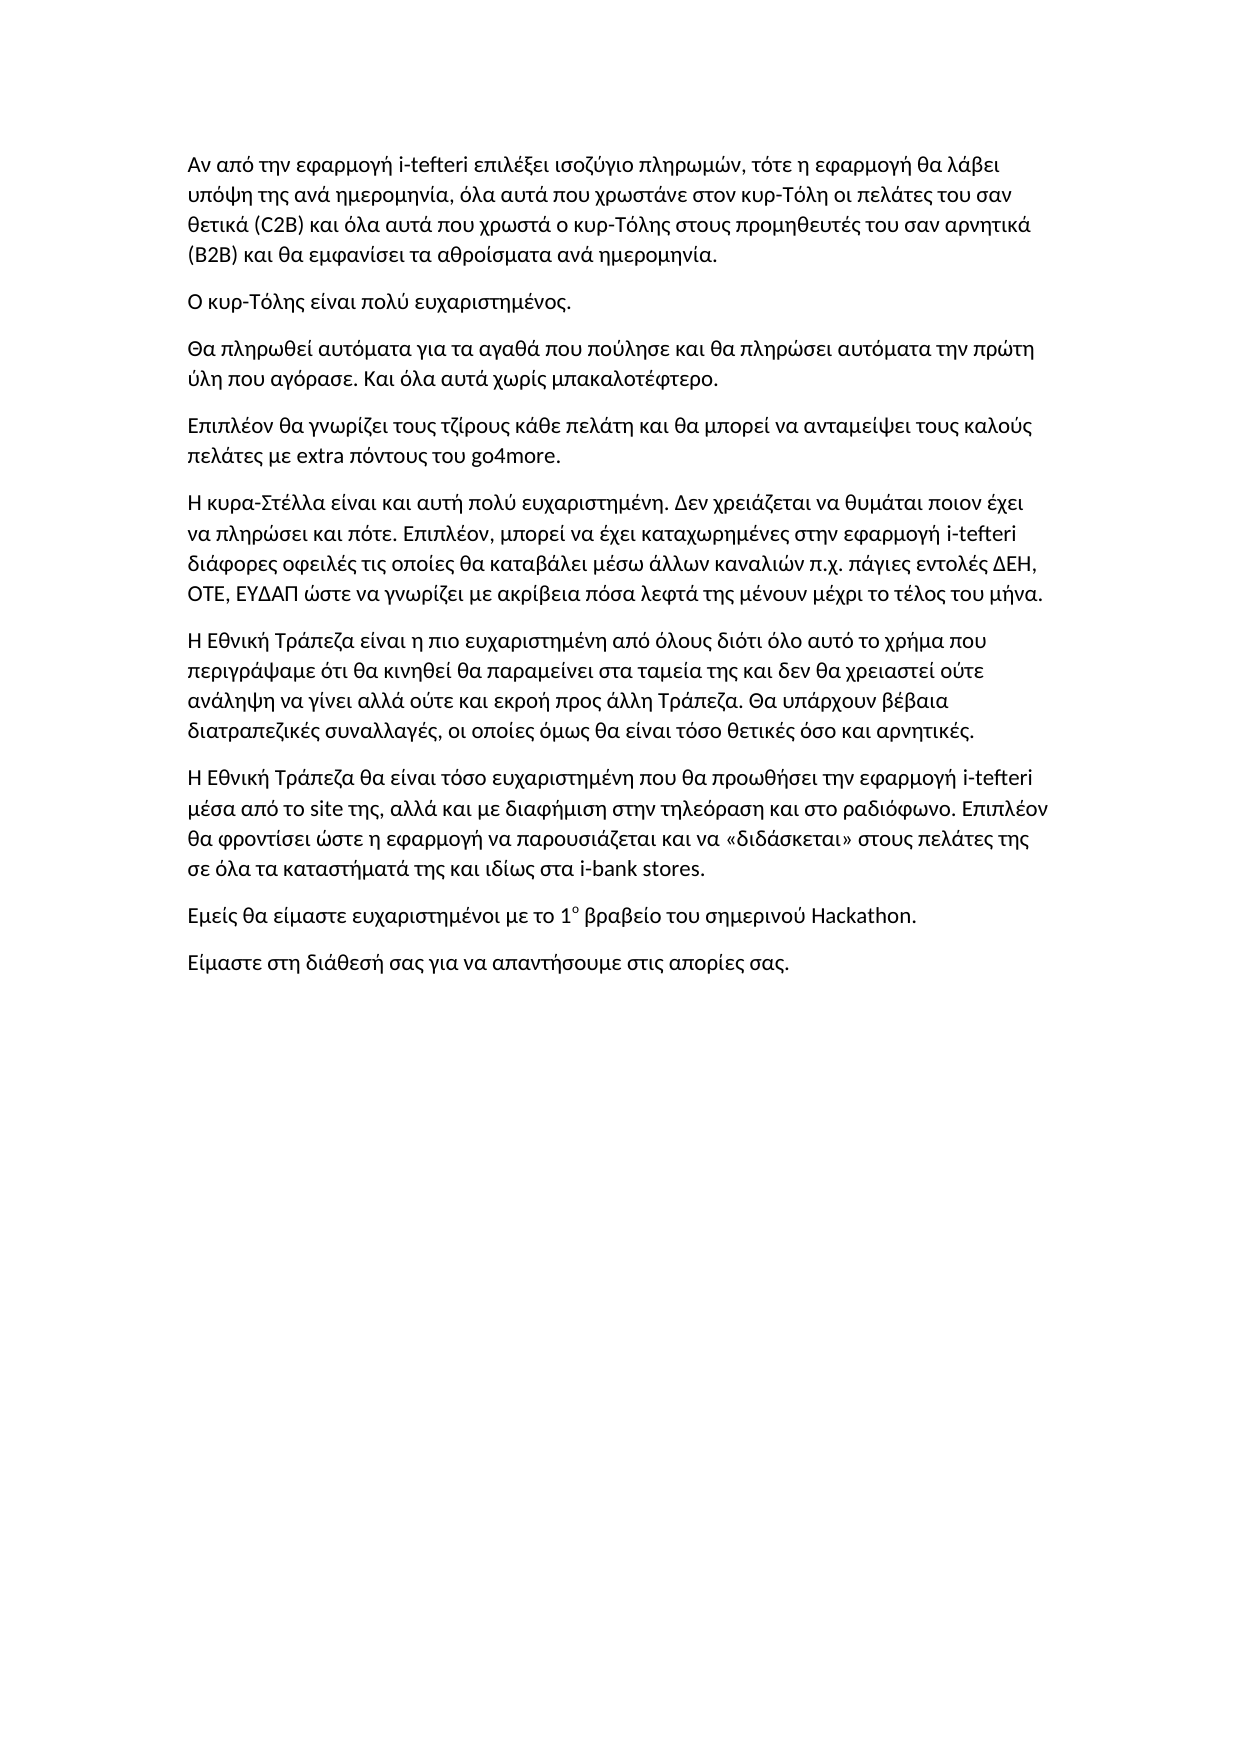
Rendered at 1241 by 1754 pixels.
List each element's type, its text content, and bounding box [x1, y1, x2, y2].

text Αν από την εφαρμογή i-tefteri επιλέξει ισοζύγιο πληρωμών, τότε η εφαρμογή θα λάβει υπόψη της ανά ημερομηνία, όλα αυτά που χρωστάνε στον κυρ-Τόλη οι πελάτες του σαν θετικά (C2B) και όλα αυτά που χρωστά ο κυρ-Τόλης στους προμηθευτές του σαν αρνητικά (B2B) και θα εμφανίσει τα αθροίσματα ανά ημερομηνία. [187, 150, 1053, 269]
text Η Εθνική Τράπεζα είναι η πιο ευχαριστημένη από όλους διότι όλο αυτό το χρήμα που περιγράψαμε ότι θα κινηθεί θα παραμείνει στα ταμεία της και δεν θα χρειαστεί ούτε ανάληψη να γίνει αλλά ούτε και εκροή προς άλλη Τράπεζα. Θα υπάρχουν βέβαια διατραπεζικές συναλλαγές, οι οποίες όμως θα είναι τόσο θετικές όσο και αρνητικές. [187, 626, 1053, 745]
text Η κυρα-Στέλλα είναι και αυτή πολύ ευχαριστημένη. Δεν χρειάζεται να θυμάται ποιον έχει να πληρώσει και πότε. Επιπλέον, μπορεί να έχει καταχωρημένες στην εφαρμογή i-tefteri διάφορες οφειλές τις οποίες θα καταβάλει μέσω άλλων καναλιών π.χ. πάγιες εντολές ΔΕΗ, ΟΤΕ, ΕΥΔΑΠ ώστε να γνωρίζει με ακρίβεια πόσα λεφτά της μένουν μέχρι το τέλος του μήνα. [187, 488, 1053, 607]
text Ο κυρ-Τόλης είναι πολύ ευχαριστημένος. [187, 287, 1053, 316]
text Εμείς θα είμαστε ευχαριστημένοι με το 1ο βραβείο του σημερινού Hackathon. [187, 901, 1053, 929]
text Επιπλέον θα γνωρίζει τους τζίρους κάθε πελάτη και θα μπορεί να ανταμείψει τους καλούς πελάτες με extra πόντους του go4more. [187, 411, 1053, 470]
text Θα πληρωθεί αυτόματα για τα αγαθά που πούλησε και θα πληρώσει αυτόματα την πρώτη ύλη που αγόρασε. Και όλα αυτά χωρίς μπακαλοτέφτερο. [187, 334, 1053, 393]
text Η Εθνική Τράπεζα θα είναι τόσο ευχαριστημένη που θα προωθήσει την εφαρμογή i-tefteri μέσα από το site της, αλλά και με διαφήμιση στην τηλεόραση και στο ραδιόφωνο. Επιπλέον θα φροντίσει ώστε η εφαρμογή να παρουσιάζεται και να «διδάσκεται» στους πελάτες της σε όλα τα καταστήματά της και ιδίως στα i-bank stores. [187, 763, 1053, 882]
text Είμαστε στη διάθεσή σας για να απαντήσουμε στις απορίες σας. [187, 948, 1053, 976]
